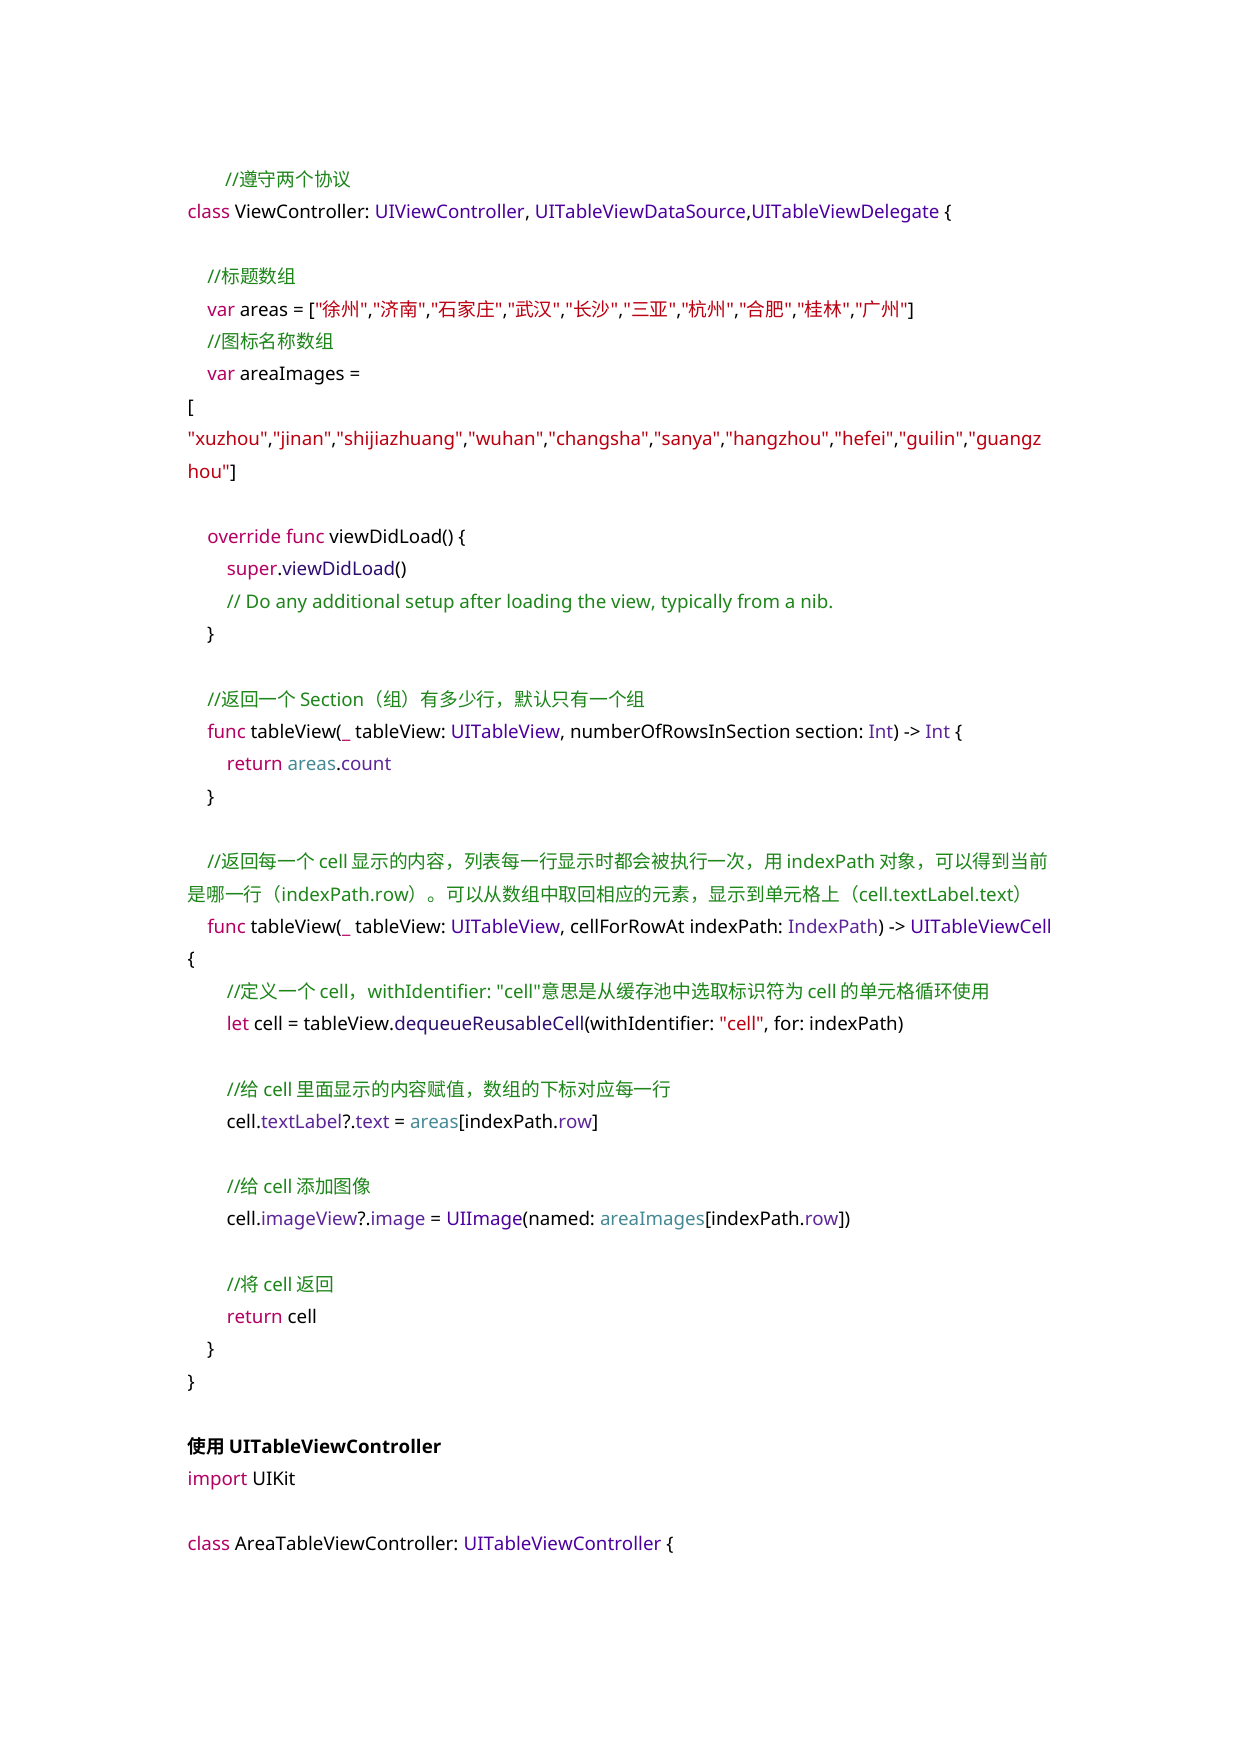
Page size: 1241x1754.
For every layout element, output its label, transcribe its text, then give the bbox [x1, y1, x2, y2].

text func tableView(_ tableView: UITableView, cellForRowAt indexPath: IndexPath) -> UITableViewCell { [187, 909, 1053, 974]
text override func viewDidLoad() { [187, 519, 1053, 552]
text } [187, 779, 1053, 812]
text //遵守两个协议 [187, 162, 1053, 194]
text //给cell里面显示的内容赋值，数组的下标对应每一行 [187, 1072, 1053, 1104]
text class ViewController: UIViewController, UITableViewDataSource,UITableViewDelegate { [187, 194, 1053, 227]
text //返回一个Section（组）有多少行，默认只有一个组 [187, 682, 1053, 714]
text cell.imageView?.image = UIImage(named: areaImages[indexPath.row]) [187, 1202, 1053, 1234]
text var areas = ["徐州","济南","石家庄","武汉","长沙","三亚","杭州","合肥","桂林","广州"] [187, 292, 1053, 324]
text return cell [187, 1299, 1053, 1332]
text } [187, 1332, 1053, 1364]
text //标题数组 [187, 259, 1053, 292]
text let cell = tableView.dequeueReusableCell(withIdentifier: "cell", for: indexPath) [187, 1007, 1053, 1039]
text 使用UITableViewController [187, 1429, 1053, 1462]
text //给cell添加图像 [187, 1169, 1053, 1202]
text //将cell返回 [187, 1267, 1053, 1299]
text var areaImages = ["xuzhou","jinan","shijiazhuang","wuhan","changsha","sanya","hangzhou","hefei","guilin","guangzhou"] [187, 357, 1053, 487]
text cell.textLabel?.text = areas[indexPath.row] [187, 1104, 1053, 1137]
text import UIKit [187, 1462, 1053, 1494]
text func tableView(_ tableView: UITableView, numberOfRowsInSection section: Int) -> Int { [187, 714, 1053, 747]
text } [187, 617, 1053, 649]
text super.viewDidLoad() [187, 552, 1053, 584]
text //定义一个cell，withIdentifier: "cell"意思是从缓存池中选取标识符为cell的单元格循环使用 [187, 974, 1053, 1007]
text class AreaTableViewController: UITableViewController { [187, 1527, 1053, 1559]
text // Do any additional setup after loading the view, typically from a nib. [187, 584, 1053, 617]
text //返回每一个cell显示的内容，列表每一行显示时都会被执行一次，用indexPath对象，可以得到当前是哪一行（indexPath.row）。可以从数组中取回相应的元素，显示到单元格上（cell.textLabel.text） [187, 844, 1053, 909]
text } [187, 1364, 1053, 1397]
text return areas.count [187, 747, 1053, 779]
text //图标名称数组 [187, 324, 1053, 357]
